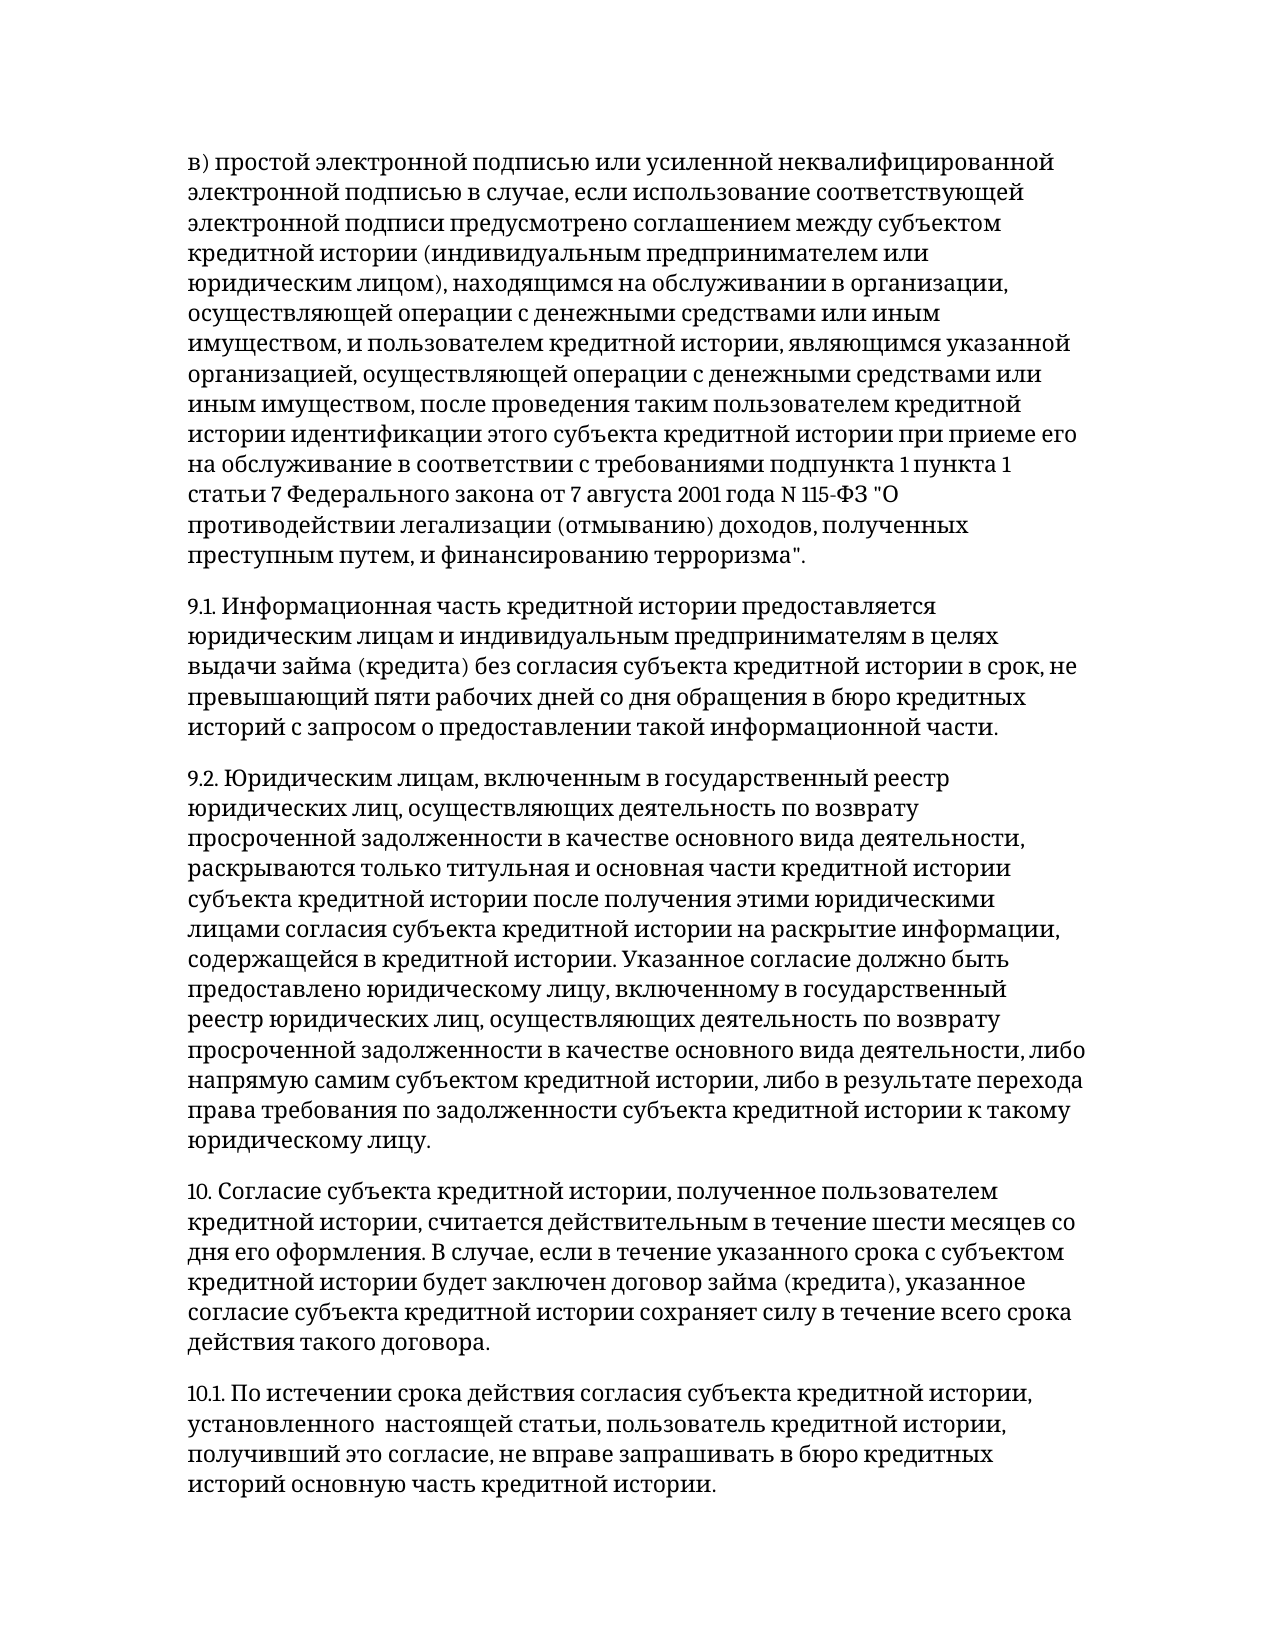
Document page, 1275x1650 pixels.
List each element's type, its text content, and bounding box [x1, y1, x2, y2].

text 10. Согласие субъекта кредитной истории, полученное пользователем кредитной истории, считается действительным в течение шести месяцев со дня его оформления. В случае, если в течение указанного срока с субъектом кредитной истории будет заключен договор займа (кредита), указанное согласие субъекта кредитной истории сохраняет силу в течение всего срока действия такого договора. [187, 1179, 1087, 1357]
text в) простой электронной подписью или усиленной неквалифицированной электронной подписью в случае, если использование соответствующей электронной подписи предусмотрено соглашением между субъектом кредитной истории (индивидуальным предпринимателем или юридическим лицом), находящимся на обслуживании в организации, осуществляющей операции с денежными средствами или иным имуществом, и пользователем кредитной истории, являющимся указанной организацией, осуществляющей операции с денежными средствами или иным имуществом, после проведения таким пользователем кредитной истории идентификации этого субъекта кредитной истории при приеме его на обслуживание в соответствии с требованиями подпункта 1 пункта 1 статьи 7 Федерального закона от 7 августа 2001 года N 115-ФЗ "О противодействии легализации (отмыванию) доходов, полученных преступным путем, и финансированию терроризма". [187, 150, 1087, 569]
text 9.2. Юридическим лицам, включенным в государственный реестр юридических лиц, осуществляющих деятельность по возврату просроченной задолженности в качестве основного вида деятельности, раскрываются только титульная и основная части кредитной истории субъекта кредитной истории после получения этими юридическими лицами согласия субъекта кредитной истории на раскрытие информации, содержащейся в кредитной истории. Указанное согласие должно быть предоставлено юридическому лицу, включенному в государственный реестр юридических лиц, осуществляющих деятельность по возврату просроченной задолженности в качестве основного вида деятельности, либо напрямую самим субъектом кредитной истории, либо в результате перехода права требования по задолженности субъекта кредитной истории к такому юридическому лицу. [187, 766, 1087, 1154]
text 10.1. По истечении срока действия согласия субъекта кредитной истории, установленного настоящей статьи, пользователь кредитной истории, получивший это согласие, не вправе запрашивать в бюро кредитных историй основную часть кредитной истории. [187, 1381, 1087, 1498]
text 9.1. Информационная часть кредитной истории предоставляется юридическим лицам и индивидуальным предпринимателям в целях выдачи займа (кредита) без согласия субъекта кредитной истории в срок, не превышающий пяти рабочих дней со дня обращения в бюро кредитных историй с запросом о предоставлении такой информационной части. [187, 594, 1087, 741]
